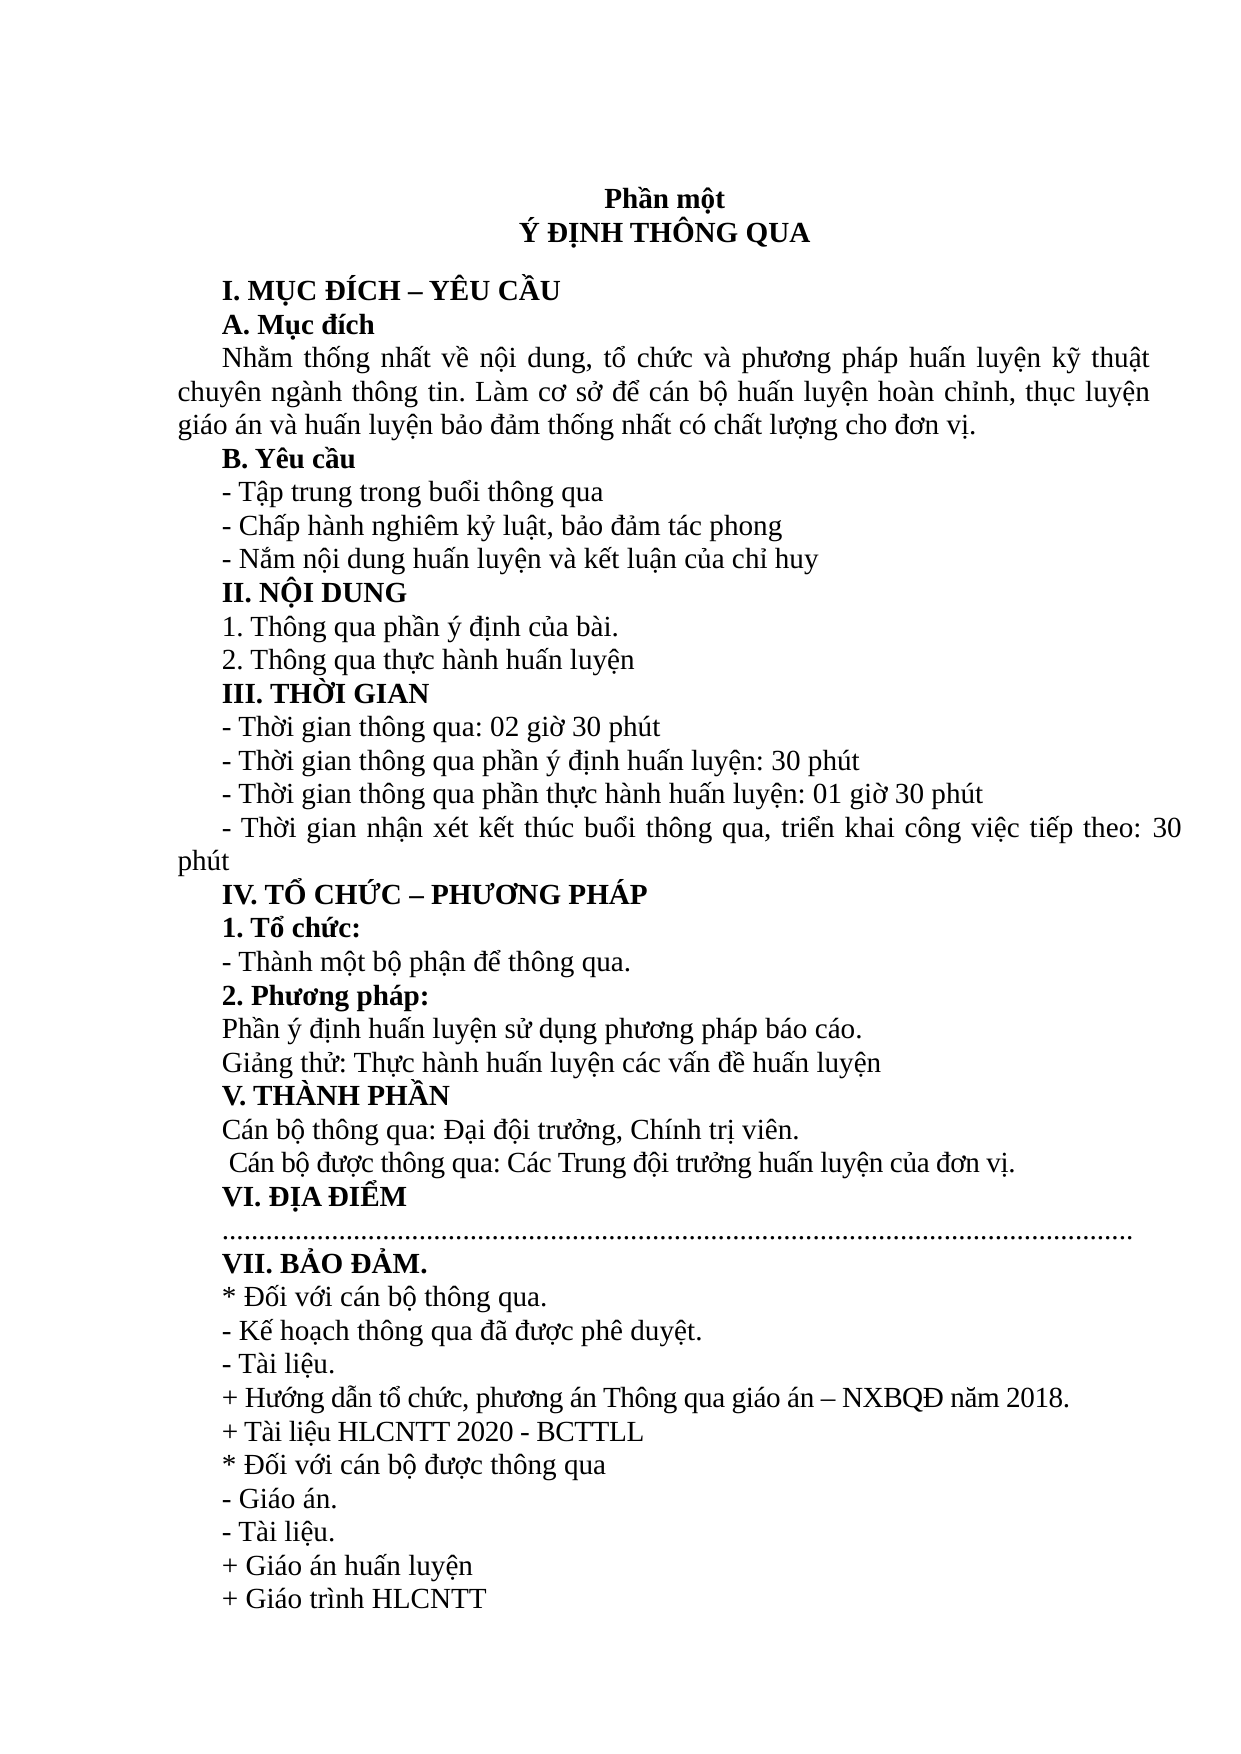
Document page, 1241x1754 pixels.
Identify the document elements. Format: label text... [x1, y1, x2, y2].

text 2. Phương pháp: [177, 978, 1152, 1011]
text Ý ĐỊNH THÔNG QUA [177, 215, 1152, 248]
text Nhằm thống nhất về nội dung, tổ chức và phương pháp huấn luyện kỹ thuật chuyên ngành thông tin. Làm cơ sở để cán bộ huấn luyện hoàn chỉnh, thục luyện giáo án và huấn luyện bảo đảm thống nhất có chất lượng cho đơn vị. [177, 340, 1152, 441]
text ............................................................................................................................. [177, 1212, 1152, 1246]
text Giảng thử: Thực hành huấn luyện các vấn đề huấn luyện [177, 1045, 1152, 1078]
text - Thời gian thông qua: 02 giờ 30 phút [177, 709, 1152, 743]
text V. THÀNH PHẦN [177, 1078, 1152, 1112]
text Cán bộ được thông qua: Các Trung đội trưởng huấn luyện của đơn vị. [177, 1145, 1152, 1179]
text 1. Tổ chức: [177, 911, 1152, 944]
text - Tài liệu. [177, 1347, 1152, 1380]
text IV. TỔ CHỨC – PHƯƠNG PHÁP [177, 877, 1152, 911]
text A. Mục đích [177, 307, 1152, 340]
text - Thời gian nhận xét kết thúc buổi thông qua, triển khai công việc tiếp theo: 30 phút [177, 810, 1181, 877]
text 1. Thông qua phần ý định của bài. [177, 609, 1152, 642]
text - Kế hoạch thông qua đã được phê duyệt. [177, 1313, 1152, 1347]
text - Chấp hành nghiêm kỷ luật, bảo đảm tác phong [222, 508, 1152, 542]
text VII. BẢO ĐẢM. [177, 1246, 1152, 1279]
text * Đối với cán bộ thông qua. [177, 1279, 1152, 1313]
text * Đối với cán bộ được thông qua [177, 1447, 1152, 1481]
text VI. ĐỊA ĐIỂM [177, 1179, 1152, 1212]
text Phần một [177, 181, 1152, 215]
text - Tập trung trong buổi thông qua [222, 474, 1152, 508]
text + Hướng dẫn tổ chức, phương án Thông qua giáo án – NXBQĐ năm 2018. [177, 1380, 1152, 1414]
text - Thời gian thông qua phần thực hành huấn luyện: 01 giờ 30 phút [177, 776, 1152, 810]
text Cán bộ thông qua: Đại đội trưởng, Chính trị viên. [177, 1112, 1152, 1145]
text + Giáo trình HLCNTT [177, 1581, 1152, 1615]
text B. Yêu cầu [177, 441, 1152, 474]
text I. MỤC ĐÍCH – YÊU CẦU [177, 273, 1152, 307]
text - Nắm nội dung huấn luyện và kết luận của chỉ huy [222, 542, 1152, 575]
text III. THỜI GIAN [177, 676, 1152, 709]
text II. NỘI DUNG [177, 575, 1152, 609]
text - Tài liệu. [177, 1514, 1152, 1548]
text + Giáo án huấn luyện [177, 1548, 1152, 1581]
text Phần ý định huấn luyện sử dụng phương pháp báo cáo. [177, 1011, 1152, 1045]
text - Giáo án. [177, 1481, 1152, 1514]
text - Thời gian thông qua phần ý định huấn luyện: 30 phút [177, 743, 1152, 776]
text + Tài liệu HLCNTT 2020 - BCTTLL [177, 1414, 1152, 1447]
text 2. Thông qua thực hành huấn luyện [177, 642, 1152, 676]
text - Thành một bộ phận để thông qua. [177, 944, 1152, 978]
